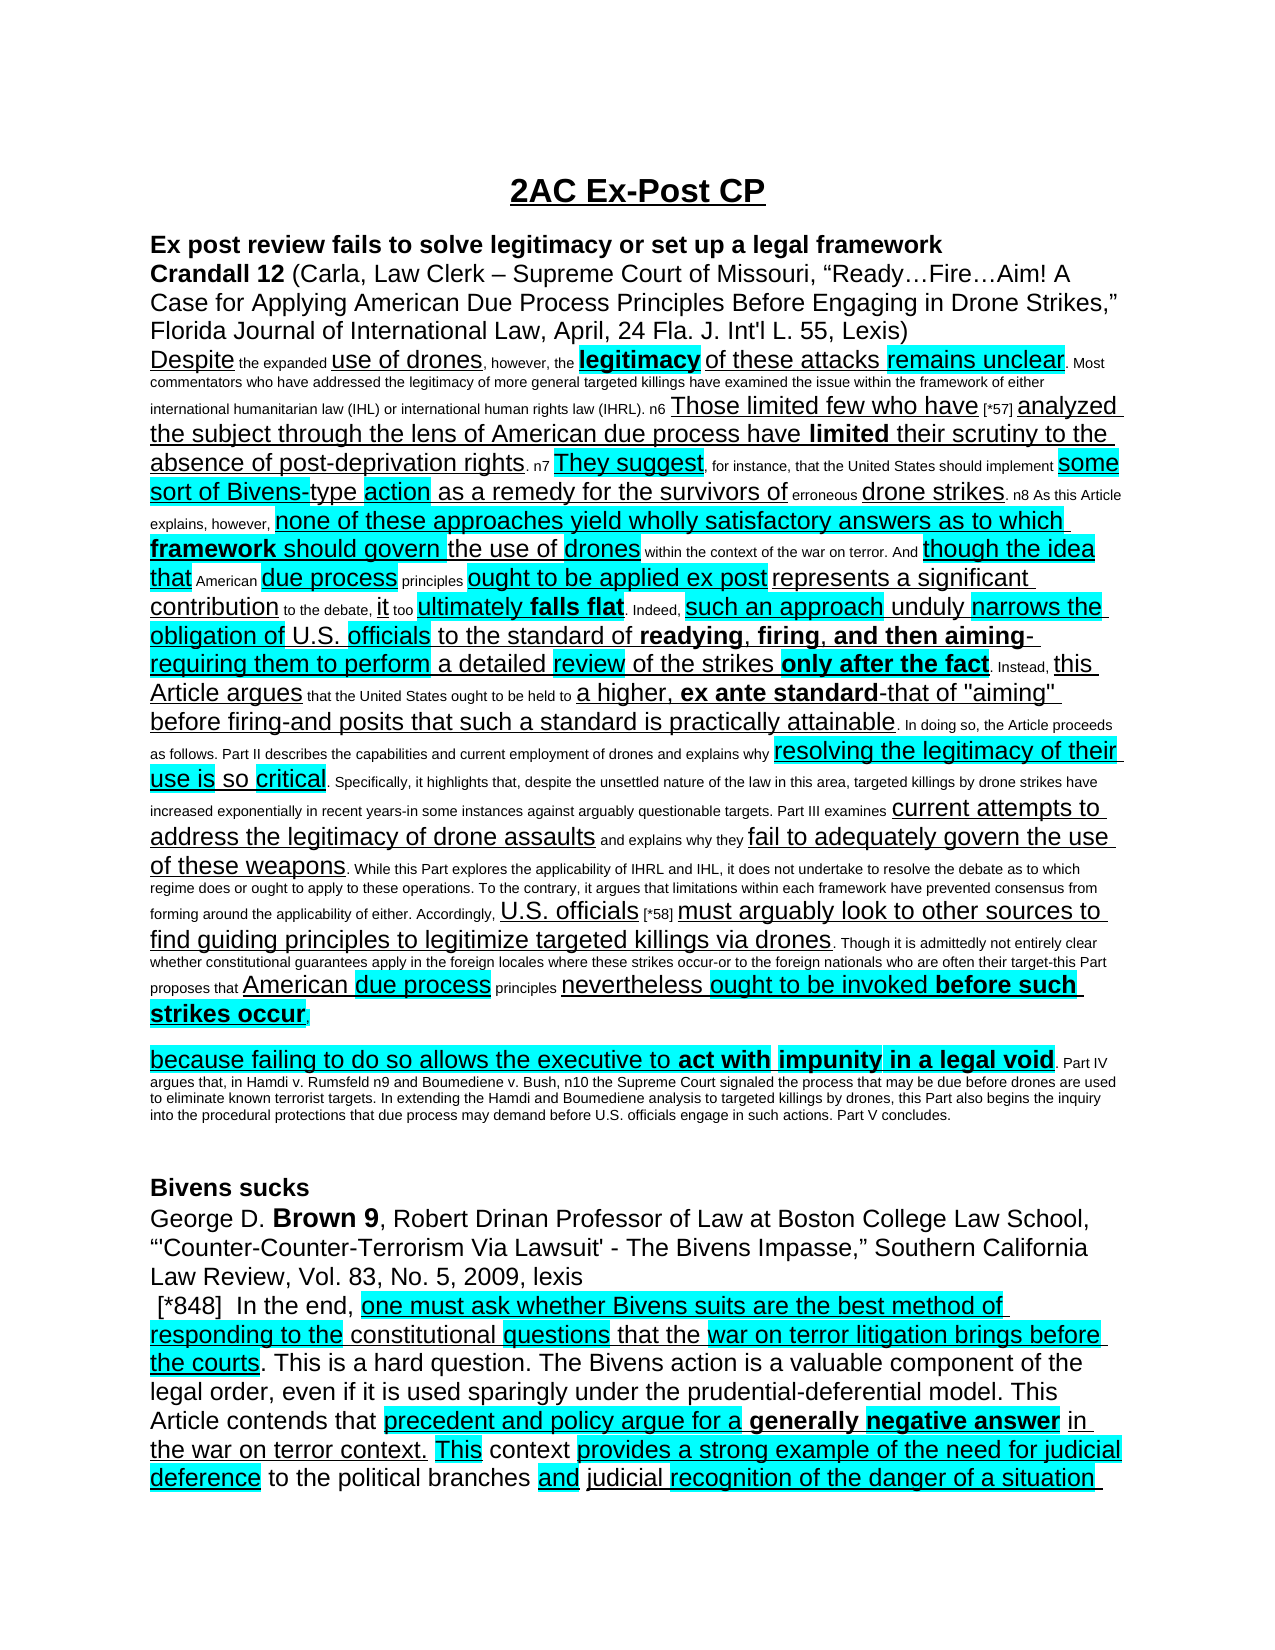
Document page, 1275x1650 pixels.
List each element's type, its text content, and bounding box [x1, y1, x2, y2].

text Crandall 12 (Carla, Law Clerk – Supreme Court of Missouri, “Ready…Fire…Aim! A Case for Applying American Due Process Principles Before Engaging in Drone Strikes,” Florida Journal of International Law, April, 24 Fla. J. Int'l L. 55, Lexis) [150, 259, 1125, 345]
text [150, 1291, 1125, 1492]
text George D. Brown 9, Robert Drinan Professor of Law at Boston College Law School, “'Counter-Counter-Terrorism Via Lawsuit' - The Bivens Impasse,” Southern California Law Review, Vol. 83, No. 5, 2009, lexis [150, 1202, 1125, 1291]
text because failing to do so allows the executive to act with impunity in a legal void. Part IV argues that, in Hamdi v. Rumsfeld n9 and Boumediene v. Bush, n10 the Supreme Court signaled the process that may be due before drones are used to eliminate known terrorist targets. In extending the Hamdi and Boumediene analysis to targeted killings by drones, this Part also begins the inquiry into the procedural protections that due process may demand before U.S. officials engage in such actions. Part V concludes. [150, 1045, 1125, 1124]
subtitle Bivens sucks [150, 1173, 1125, 1202]
text Despite the expanded use of drones, however, the legitimacy of these attacks remains unclear. Most commentators who have addressed the legitimacy of more general targeted killings have examined the issue within the framework of either international humanitarian law (IHL) or international human rights law (IHRL). n6 Those limited few who have [*57] analyzed the subject through the lens of American due process have limited their scrutiny to the absence of post-deprivation rights. n7 They suggest, for instance, that the United States should implement some sort of Bivens-type action as a remedy for the survivors of erroneous drone strikes. n8 As this Article explains, however, none of these approaches yield wholly satisfactory answers as to which framework should govern the use of drones within the context of the war on terror. And though the idea that American due process principles ought to be applied ex post represents a significant contribution to the debate, it too ultimately falls flat. Indeed, such an approach unduly narrows the obligation of U.S. officials to the standard of readying, firing, and then aiming- requiring them to perform a detailed review of the strikes only after the fact. Instead, this Article argues that the United States ought to be held to a higher, ex ante standard-that of "aiming" before firing-and posits that such a standard is practically attainable. In doing so, the Article proceeds as follows. Part II describes the capabilities and current employment of drones and explains why resolving the legitimacy of their use is so critical. Specifically, it highlights that, despite the unsettled nature of the law in this area, targeted killings by drone strikes have increased exponentially in recent years-in some instances against arguably questionable targets. Part III examines current attempts to address the legitimacy of drone assaults and explains why they fail to adequately govern the use of these weapons. While this Part explores the applicability of IHRL and IHL, it does not undertake to resolve the debate as to which regime does or ought to apply to these operations. To the contrary, it argues that limitations within each framework have prevented consensus from forming around the applicability of either. Accordingly, U.S. officials [*58] must arguably look to other sources to find guiding principles to legitimize targeted killings via drones. Though it is admittedly not entirely clear whether constitutional guarantees apply in the foreign locales where these strikes occur-or to the foreign nationals who are often their target-this Part proposes that American due process principles nevertheless ought to be invoked before such strikes occur, [150, 345, 1125, 1028]
subtitle Ex post review fails to solve legitimacy or set up a legal framework [150, 230, 1125, 259]
subtitle 2AC Ex-Post CP [150, 171, 1125, 209]
